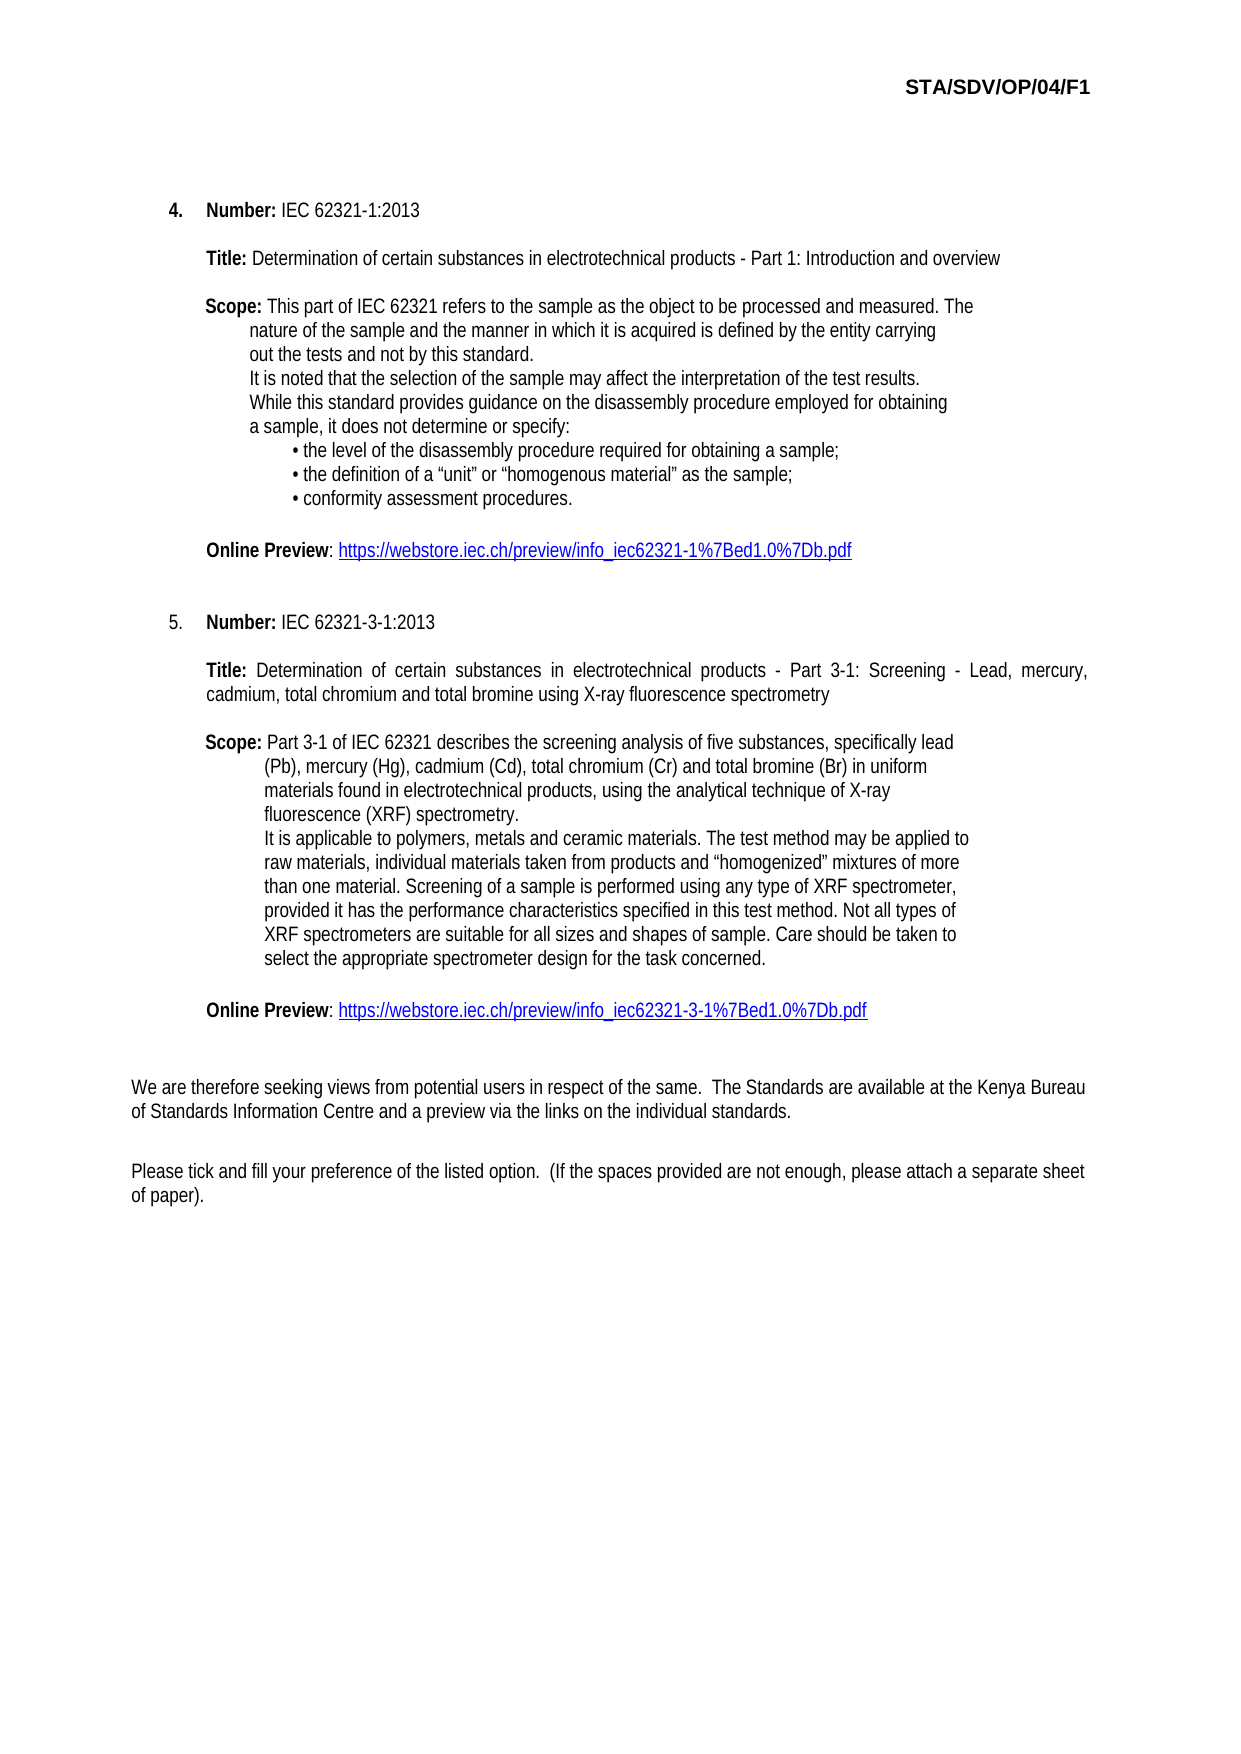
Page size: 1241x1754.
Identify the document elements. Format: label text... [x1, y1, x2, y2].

list out the tests and not by this standard. [206, 342, 1090, 366]
list a sample, it does not determine or specify: [206, 413, 1090, 437]
text Please tick and fill your preference of the listed option. (If the spaces provided are not enough, please attach a separate sheet of paper). [131, 1159, 1090, 1207]
list • the level of the disassembly procedure required for obtaining a sample; [249, 437, 1090, 461]
list Online Preview: https://webstore.iec.ch/preview/info_iec62321-1%7Bed1.0%7Db.pdf [206, 538, 1090, 562]
list raw materials, individual materials taken from products and “homogenized” mixtures of more [249, 849, 1090, 873]
list materials found in electrotechnical products, using the analytical technique of X-ray [249, 778, 1090, 802]
list Online Preview: https://webstore.iec.ch/preview/info_iec62321-3-1%7Bed1.0%7Db.pdf [206, 998, 1090, 1022]
list nature of the sample and the manner in which it is acquired is defined by the entity carrying [206, 318, 1090, 342]
list • conformity assessment procedures. [249, 485, 1090, 509]
list fluorescence (XRF) spectrometry. [249, 802, 1090, 826]
list Scope: This part of IEC 62321 refers to the sample as the object to be processed and measured. The [205, 294, 1090, 318]
list (Pb), mercury (Hg), cadmium (Cd), total chromium (Cr) and total bromine (Br) in uniform [249, 754, 1090, 778]
list Number: IEC 62321-3-1:2013 [169, 610, 1090, 634]
list provided it has the performance characteristics specified in this test method. Not all types of [249, 897, 1090, 921]
list Title: Determination of certain substances in electrotechnical products - Part 3-1: Screening - Lead, mercury, cadmium, total chromium and total bromine using X-ray fluorescence spectrometry [206, 658, 1090, 706]
list • the definition of a “unit” or “homogenous material” as the sample; [249, 461, 1090, 485]
list It is noted that the selection of the sample may affect the interpretation of the test results. [206, 366, 1090, 389]
list Title: Determination of certain substances in electrotechnical products - Part 1: Introduction and overview [206, 246, 1090, 270]
list XRF spectrometers are suitable for all sizes and shapes of sample. Care should be taken to [249, 921, 1090, 945]
list than one material. Screening of a sample is performed using any type of XRF spectrometer, [249, 873, 1090, 897]
text We are therefore seeking views from potential users in respect of the same. The Standards are available at the Kenya Bureau of Standards Information Centre and a preview via the links on the individual standards. [131, 1075, 1090, 1123]
list select the appropriate spectrometer design for the task concerned. [249, 945, 1090, 969]
list Number: IEC 62321-1:2013 [169, 198, 1090, 222]
list Scope: Part 3-1 of IEC 62321 describes the screening analysis of five substances, specifically lead [205, 730, 1090, 754]
list It is applicable to polymers, metals and ceramic materials. The test method may be applied to [249, 826, 1090, 849]
list While this standard provides guidance on the disassembly procedure employed for obtaining [206, 389, 1090, 413]
